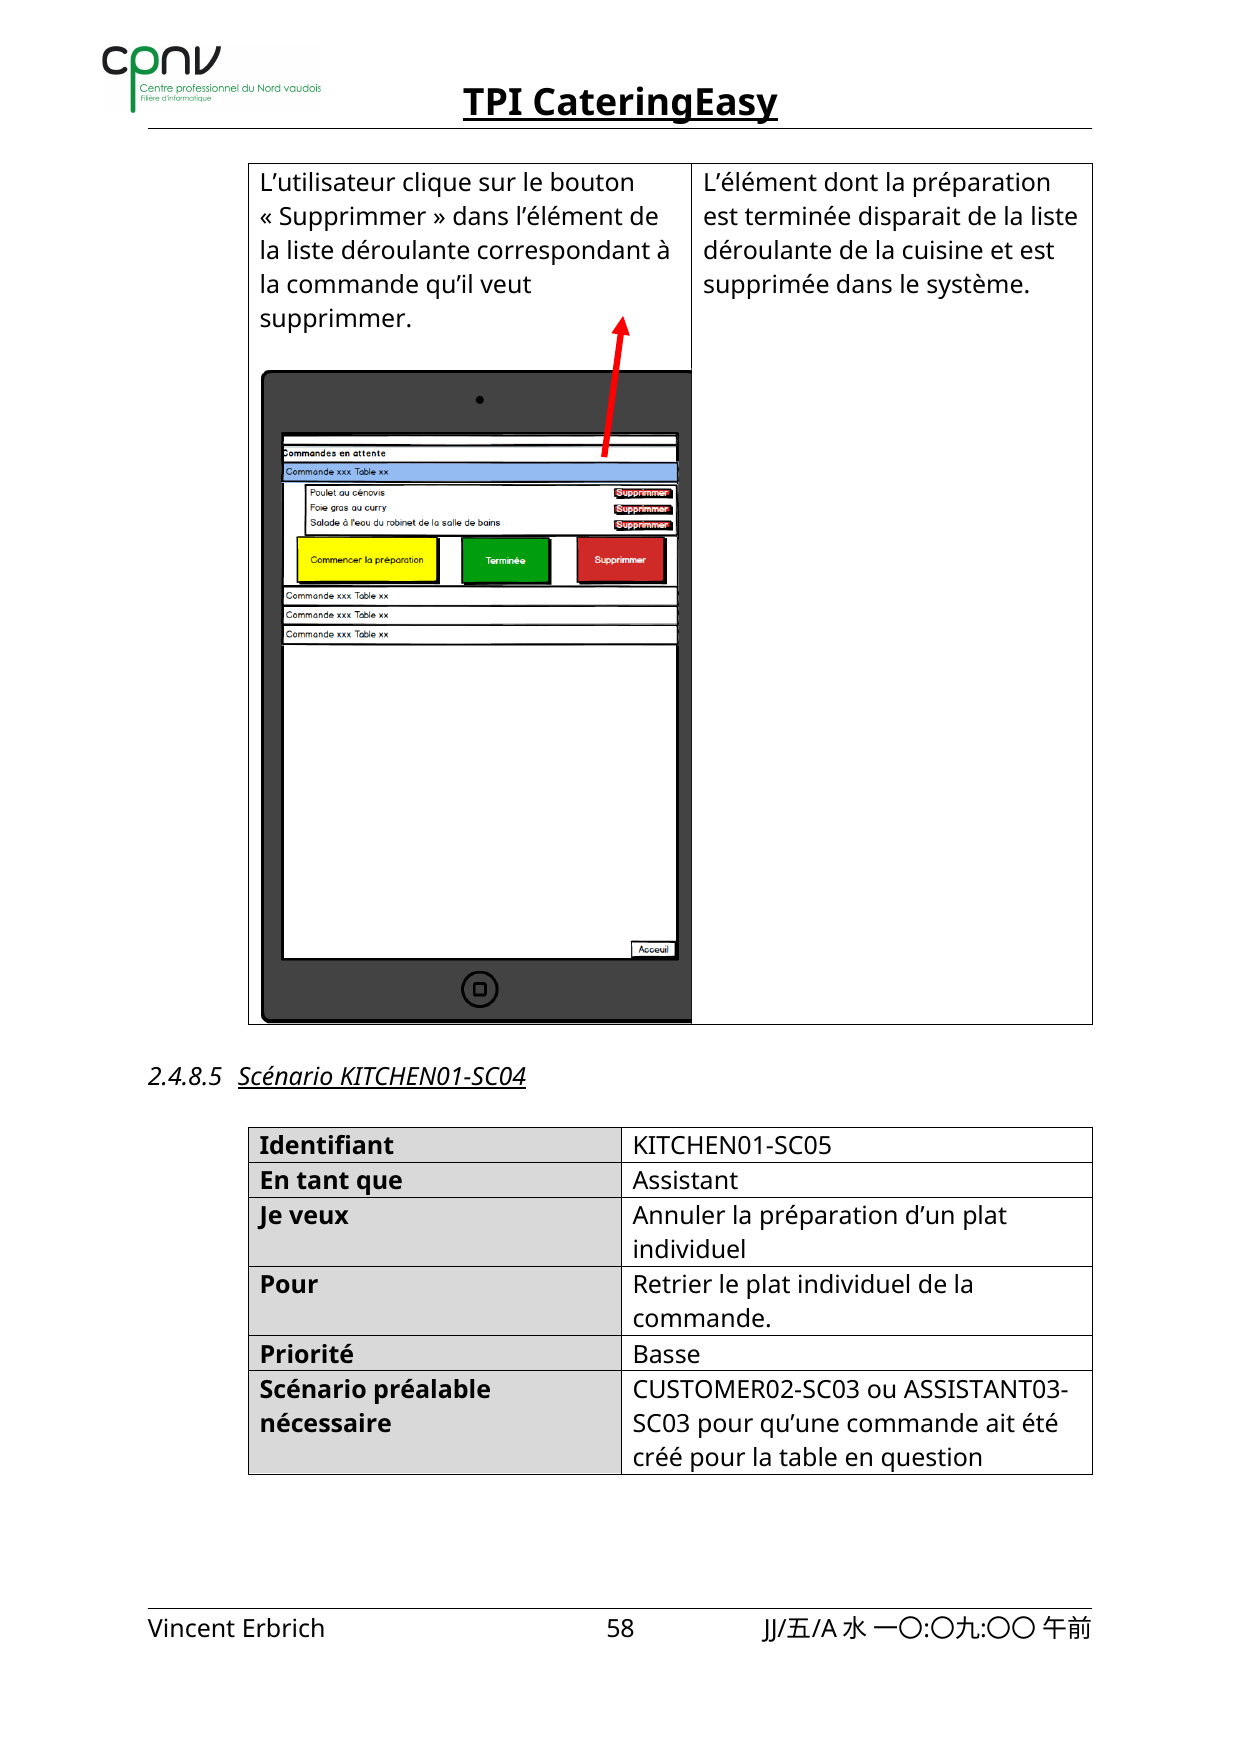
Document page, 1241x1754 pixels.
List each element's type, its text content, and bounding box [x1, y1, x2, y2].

table_cell Priorité [249, 1336, 621, 1370]
table_cell L’élément dont la préparation est terminée disparait de la liste déroulante de la cuisine et est supprimée dans le système. [692, 164, 1092, 1023]
table_cell L’utilisateur clique sur le bouton « Supprimmer » dans l’élément de la liste déroulante correspondant à la commande qu’il veut supprimmer. [249, 164, 691, 1023]
table_header KITCHEN01-SC05 [622, 1128, 1092, 1162]
table_cell En tant que [249, 1163, 621, 1197]
table_cell CUSTOMER02-SC03 ou ASSISTANT03-SC03 pour qu’une commande ait été créé pour la table en question [622, 1371, 1092, 1473]
picture [259, 368, 692, 1024]
subtitle Scénario KITCHEN01-SC04 [148, 1058, 1092, 1093]
table_cell Basse [622, 1336, 1092, 1370]
table_cell Pour [249, 1267, 621, 1335]
table_cell Annuler la préparation d’un plat individuel [622, 1198, 1092, 1266]
picture [102, 46, 321, 113]
table_cell Assistant [622, 1163, 1092, 1197]
table_cell Scénario préalable nécessaire [249, 1371, 621, 1473]
table_cell Retrier le plat individuel de la commande. [622, 1267, 1092, 1335]
table_header Identifiant [249, 1128, 621, 1162]
table_cell Je veux [249, 1198, 621, 1266]
